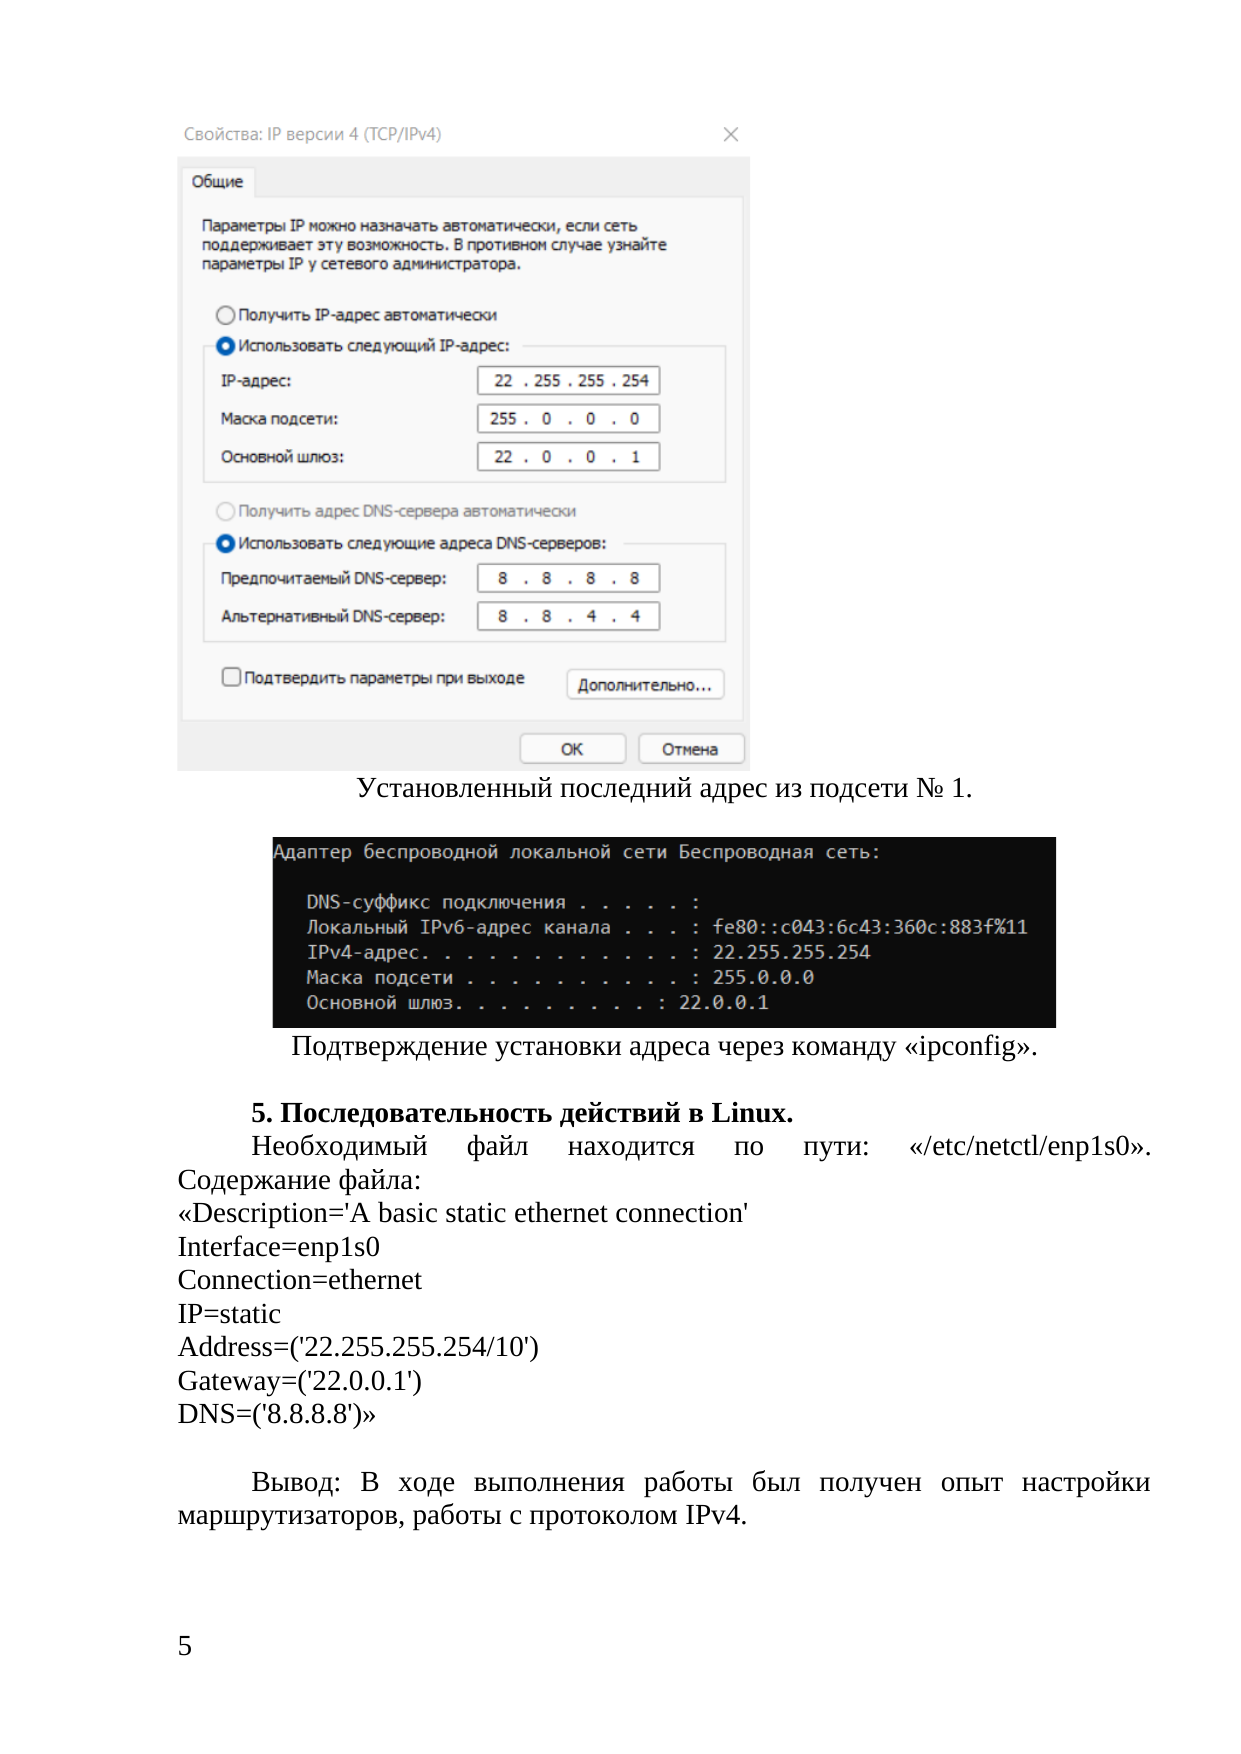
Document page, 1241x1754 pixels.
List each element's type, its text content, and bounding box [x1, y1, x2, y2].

subtitle 5. Последовательность действий в Linux. [251, 1095, 1152, 1128]
text «Description='A basic static ethernet connection' [177, 1195, 1152, 1229]
text Установленный последний адрес из подсети № 1. [177, 771, 1152, 804]
text Необходимый файл находится по пути: «/etc/netctl/enp1s0». Содержание файла: [177, 1128, 1152, 1195]
text IP=static [177, 1296, 1152, 1329]
text Address=('22.255.255.254/10') [177, 1329, 1152, 1363]
text Подтверждение установки адреса через команду «ipconfig». [177, 1028, 1152, 1061]
text Вывод: В ходе выполнения работы был получен опыт настройки маршрутизаторов, работы с протоколом IPv4. [177, 1464, 1152, 1531]
picture [272, 837, 1057, 1028]
text Interface=enp1s0 [177, 1229, 1152, 1262]
text DNS=('8.8.8.8')» [177, 1397, 1152, 1430]
picture [177, 118, 751, 771]
text Connection=ethernet [177, 1262, 1152, 1296]
text Gateway=('22.0.0.1') [177, 1363, 1152, 1397]
